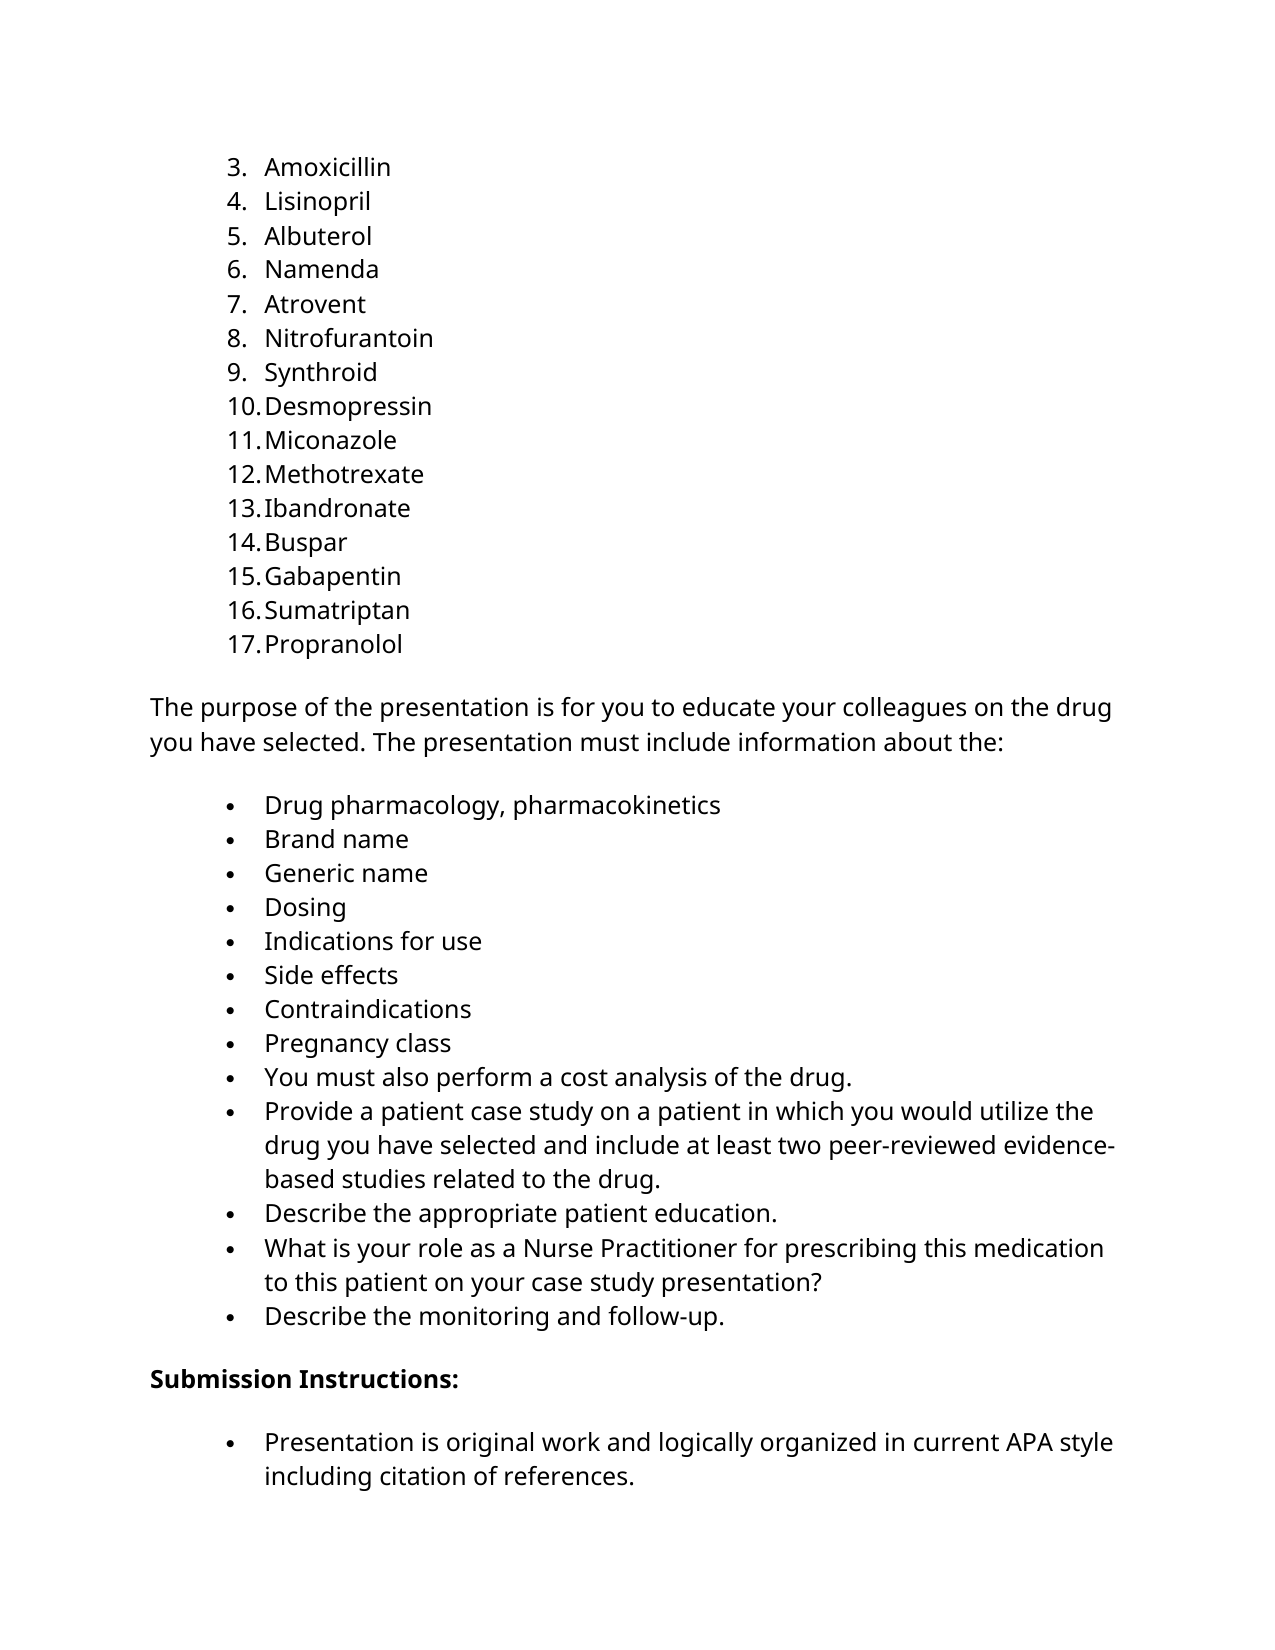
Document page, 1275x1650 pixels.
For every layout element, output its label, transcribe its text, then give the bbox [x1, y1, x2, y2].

list Amoxicillin [227, 150, 1125, 184]
list Provide a patient case study on a patient in which you would utilize the drug you have selected and include at least two peer-reviewed evidence-based studies related to the drug. [227, 1094, 1125, 1196]
list Generic name [227, 856, 1125, 889]
list Describe the appropriate patient education. [227, 1196, 1125, 1230]
list Methotrexate [227, 457, 1125, 491]
list Contraindications [227, 992, 1125, 1026]
list Indications for use [227, 924, 1125, 958]
text Submission Instructions: [150, 1362, 1125, 1396]
list Synthroid [227, 354, 1125, 388]
list Nitrofurantoin [227, 320, 1125, 354]
list Ibandronate [227, 491, 1125, 525]
list Drug pharmacology, pharmacokinetics [227, 787, 1125, 821]
list Propranolol [227, 627, 1125, 661]
list Miconazole [227, 422, 1125, 457]
list You must also perform a cost analysis of the drug. [227, 1060, 1125, 1094]
list Albuterol [227, 218, 1125, 252]
list Side effects [227, 958, 1125, 992]
list Namenda [227, 252, 1125, 286]
list What is your role as a Nurse Practitioner for prescribing this medication to this patient on your case study presentation? [227, 1230, 1125, 1298]
list Sumatriptan [227, 593, 1125, 627]
list Describe the monitoring and follow-up. [227, 1298, 1125, 1332]
list Atrovent [227, 286, 1125, 320]
list Brand name [227, 821, 1125, 856]
list Gabapentin [227, 559, 1125, 593]
list Pregnancy class [227, 1026, 1125, 1060]
list Desmopressin [227, 388, 1125, 422]
list Presentation is original work and logically organized in current APA style including citation of references. [227, 1425, 1125, 1493]
list Buspar [227, 525, 1125, 559]
list Lisinopril [227, 184, 1125, 218]
text The purpose of the presentation is for you to educate your colleagues on the drug you have selected. The presentation must include information about the: [150, 690, 1125, 758]
list Dosing [227, 889, 1125, 924]
